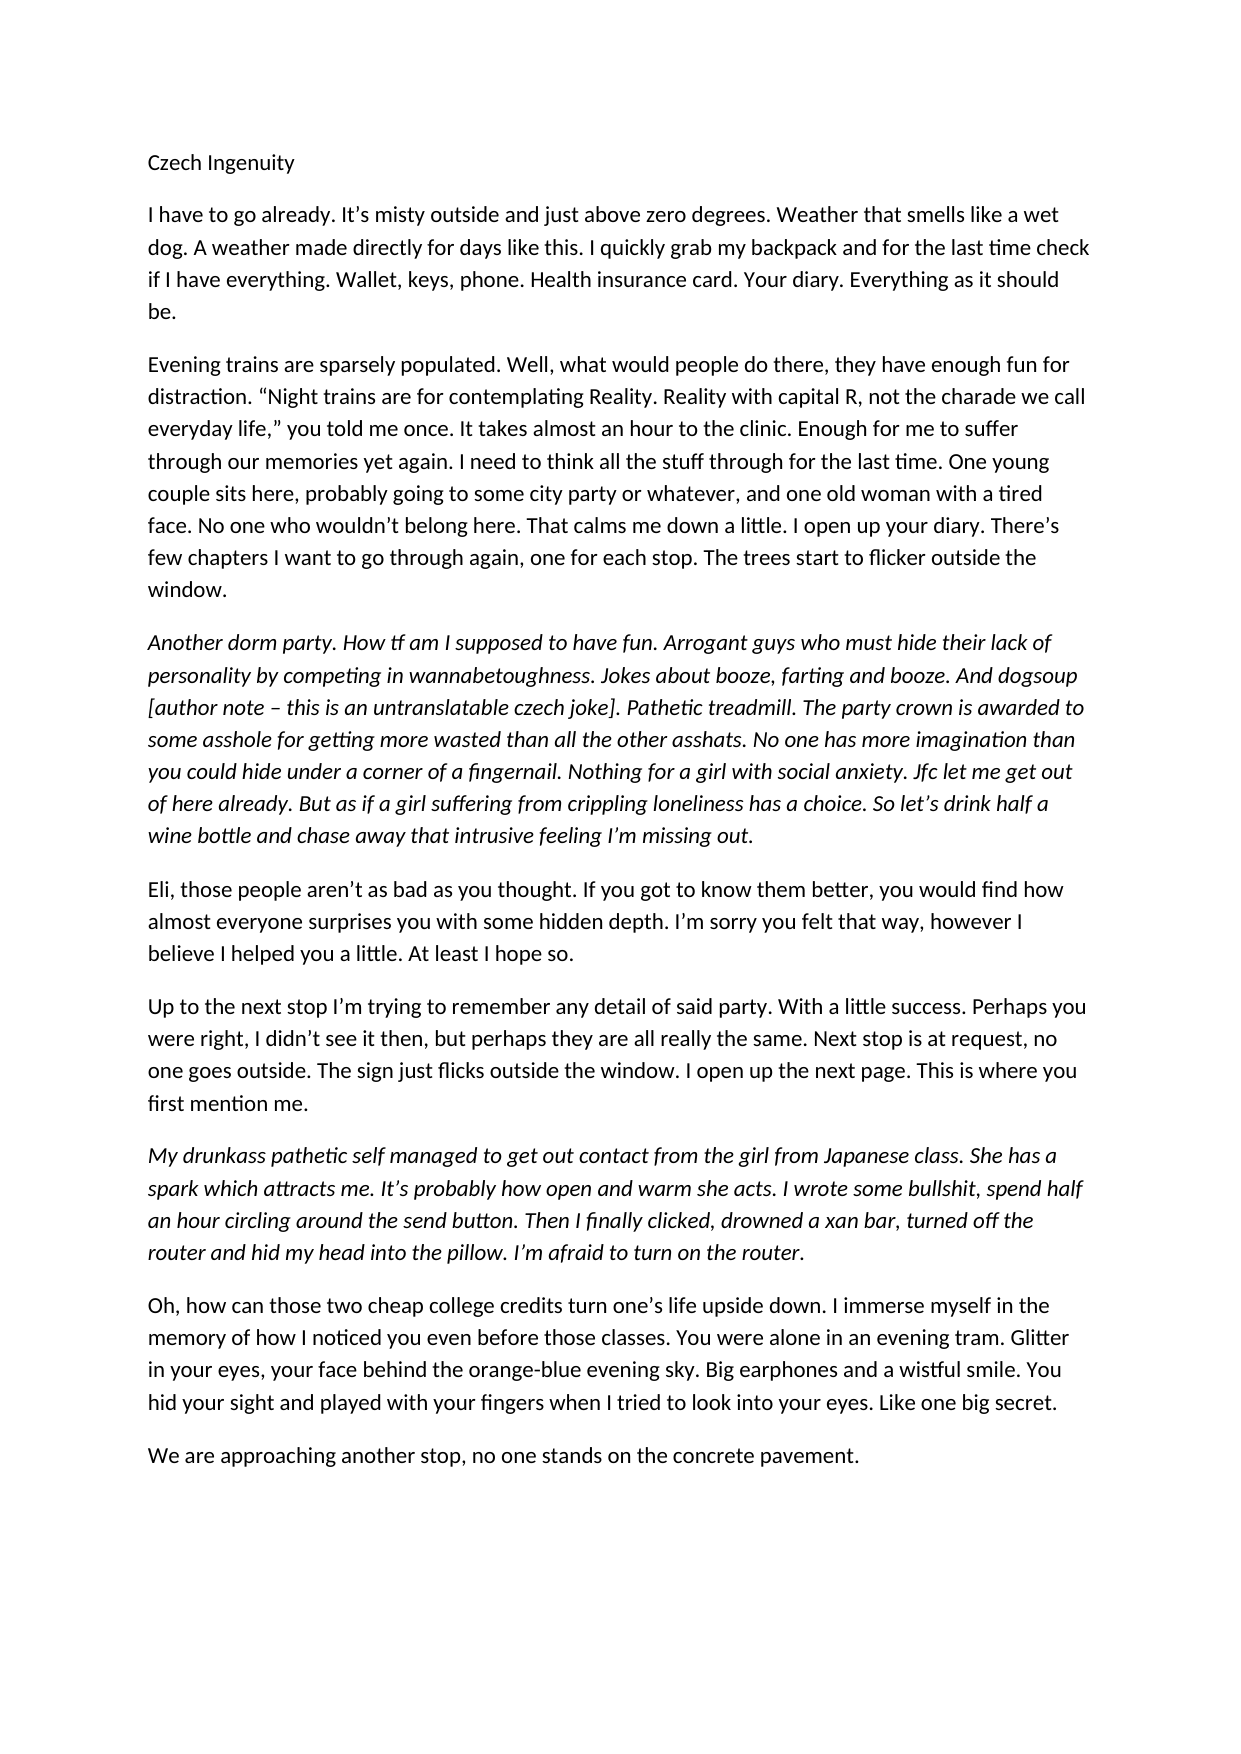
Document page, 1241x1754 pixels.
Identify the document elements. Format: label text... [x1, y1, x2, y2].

text Another dorm party. How tf am I supposed to have fun. Arrogant guys who must hide their lack of personality by competing in wannabetoughness. Jokes about booze, farting and booze. And dogsoup [author note – this is an untranslatable czech joke]. Pathetic treadmill. The party crown is awarded to some asshole for getting more wasted than all the other asshats. No one has more imagination than you could hide under a corner of a fingernail. Nothing for a girl with social anxiety. Jfc let me get out of here already. But as if a girl suffering from crippling loneliness has a choice. So let’s drink half a wine bottle and chase away that intrusive feeling I’m missing out. [148, 628, 1093, 850]
text Czech Ingenuity [148, 148, 1093, 176]
text Evening trains are sparsely populated. Well, what would people do there, they have enough fun for distraction. “Night trains are for contemplating Reality. Reality with capital R, not the charade we call everyday life,” you told me once. It takes almost an hour to the clinic. Enough for me to suffer through our memories yet again. I need to think all the stuff through for the last time. One young couple sits here, probably going to some city party or whatever, and one old woman with a tired face. No one who wouldn’t belong here. That calms me down a little. I open up your diary. There’s few chapters I want to go through again, one for each stop. The trees start to flicker outside the window. [148, 350, 1093, 603]
text Oh, how can those two cheap college credits turn one’s life upside down. I immerse myself in the memory of how I noticed you even before those classes. You were alone in an evening tram. Glitter in your eyes, your face behind the orange-blue evening sky. Big earphones and a wistful smile. You hid your sight and played with your fingers when I tried to look into your eyes. Like one big secret. [148, 1291, 1093, 1416]
text I have to go already. It’s misty outside and just above zero degrees. Weather that smells like a wet dog. A weather made directly for days like this. I quickly grab my backpack and for the last time check if I have everything. Wallet, keys, phone. Health insurance card. Your diary. Everything as it should be. [148, 201, 1093, 325]
text Up to the next stop I’m trying to remember any detail of said party. With a little success. Perhaps you were right, I didn’t see it then, but perhaps they are all really the same. Next stop is at request, no one goes outside. The sign just flicks outside the window. I open up the next page. This is where you first mention me. [148, 992, 1093, 1117]
text My drunkass pathetic self managed to get out contact from the girl from Japanese class. She has a spark which attracts me. It’s probably how open and warm she acts. I wrote some bullshit, spend half an hour circling around the send button. Then I finally clicked, drowned a xan bar, turned off the router and hid my head into the pillow. I’m afraid to turn on the router. [148, 1142, 1093, 1266]
text Eli, those people aren’t as bad as you thought. If you got to know them better, you would find how almost everyone surprises you with some hidden depth. I’m sorry you felt that way, however I believe I helped you a little. At least I hope so. [148, 875, 1093, 967]
text We are approaching another stop, no one stands on the concrete pavement. [148, 1441, 1093, 1469]
